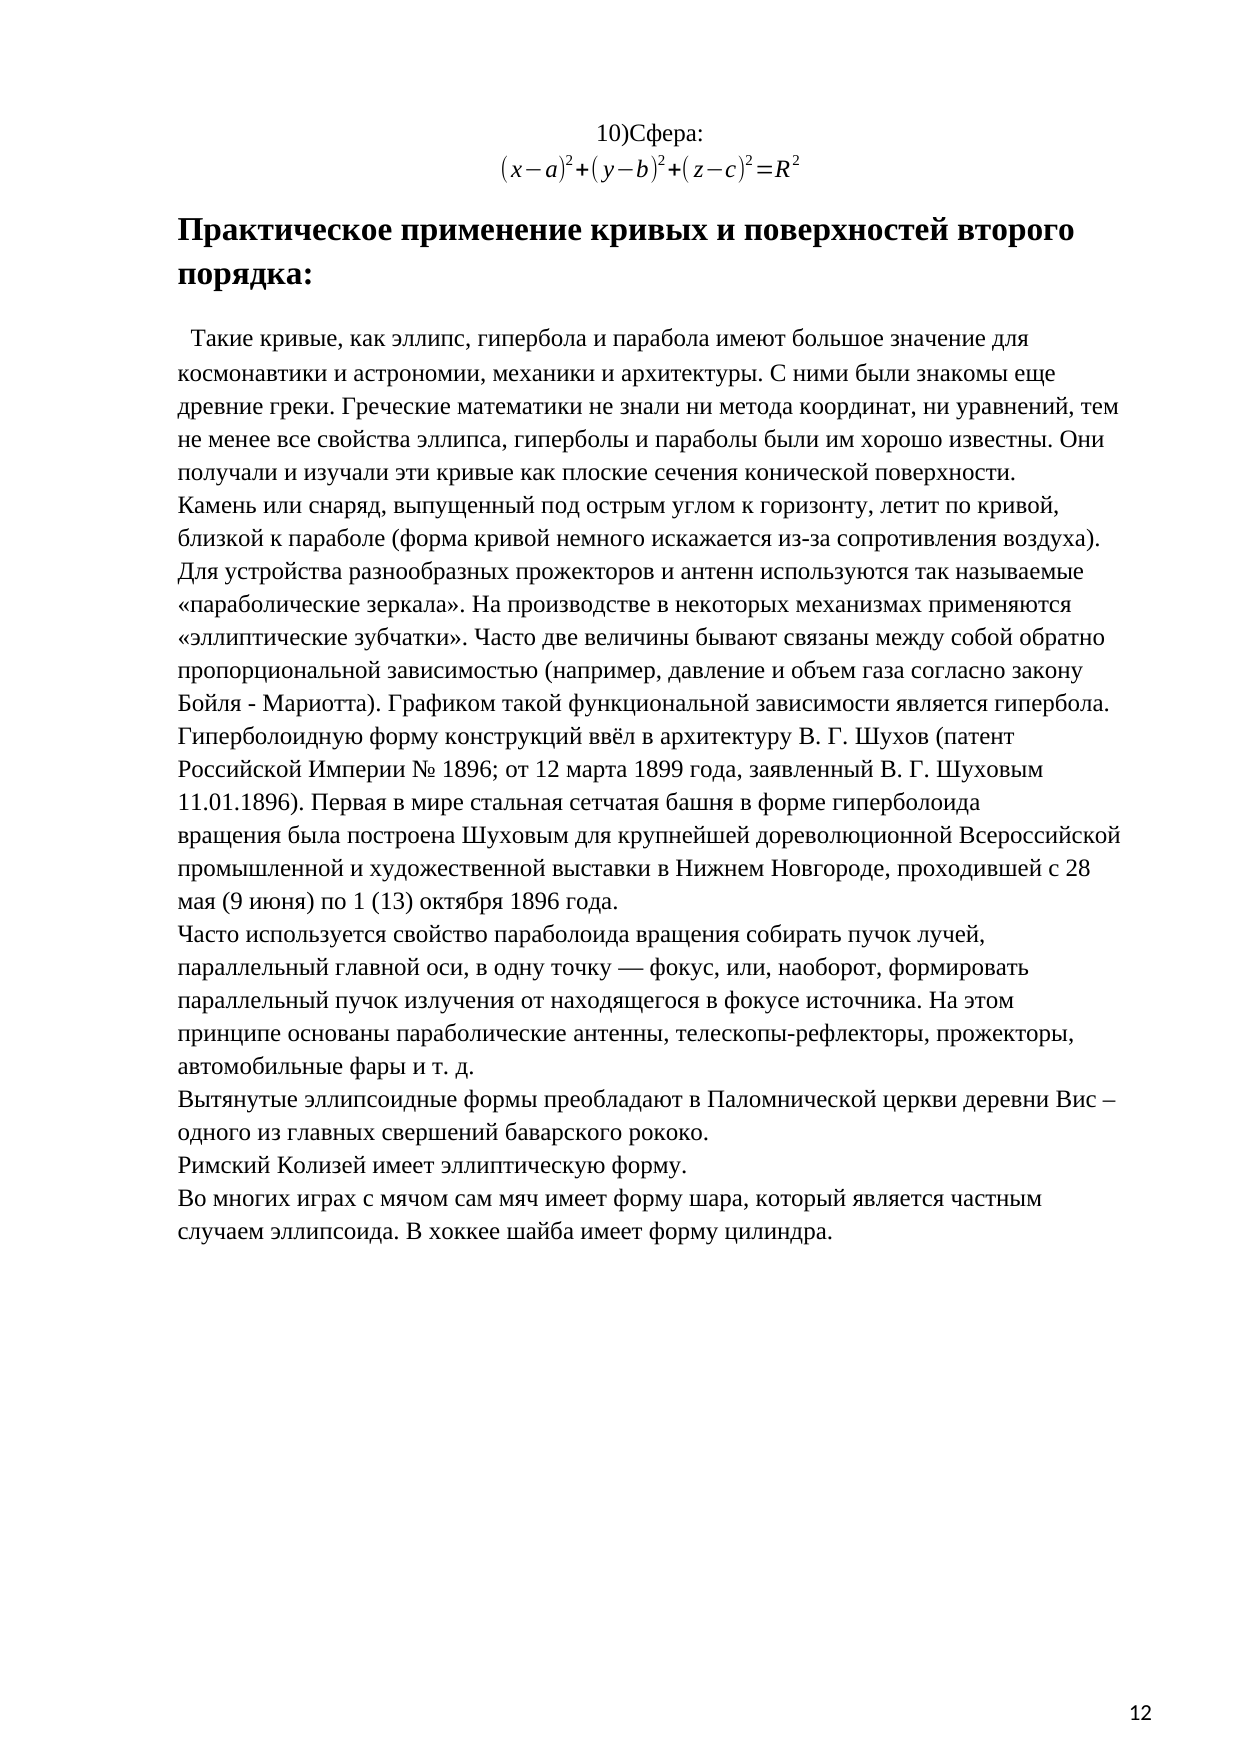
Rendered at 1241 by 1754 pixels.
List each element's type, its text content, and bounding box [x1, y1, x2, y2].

text Такие кривые, как эллипс, гипербола и парабола имеют большое значение для космонавтики и астрономии, механики и архитектуры. С ними были знакомы еще древние греки. Греческие математики не знали ни метода координат, ни уравнений, тем не менее все свойства эллипса, гиперболы и параболы были им хорошо известны. Они получали и изучали эти кривые как плоские сечения конической поверхности. Камень или снаряд, выпущенный под острым углом к горизонту, летит по кривой, близкой к параболе (форма кривой немного искажается из-за сопротивления воздуха). Для устройства разнообразных прожекторов и антенн используются так называемые «параболические зеркала». На производстве в некоторых механизмах применяются «эллиптические зубчатки». Часто две величины бывают связаны между собой обратно пропорциональной зависимостью (например, давление и объем газа согласно закону Бойля - Мариотта). Графиком такой функциональной зависимости является гипербола. Гиперболоидную форму конструкций ввёл в архитектуру В. Г. Шухов (патент Российской Империи № 1896; от 12 марта 1899 года, заявленный В. Г. Шуховым 11.01.1896). Первая в мире стальная сетчатая башня в форме гиперболоида вращения была построена Шуховым для крупнейшей дореволюционной Всероссийской промышленной и художественной выставки в Нижнем Новгороде, проходившей с 28 мая (9 июня) по 1 (13) октября 1896 года. Часто используется свойство параболоида вращения собирать пучок лучей, параллельный главной оси, в одну точку — фокус, или, наоборот, формировать параллельный пучок излучения от находящегося в фокусе источника. На этом принципе основаны параболические антенны, телескопы-рефлекторы, прожекторы, автомобильные фары и т. д. Вытянутые эллипсоидные формы преобладают в Паломнической церкви деревни Вис – одного из главных свершений баварского рококо. Римский Колизей имеет эллиптическую форму. Во многих играх с мячом сам мяч имеет форму шара, который является частным случаем эллипсоида. В хоккее шайба имеет форму цилиндра. [177, 318, 1122, 1245]
text 10)Сфера: [177, 118, 1122, 184]
text Практическое применение кривых и поверхностей второго порядка: [177, 209, 1122, 291]
